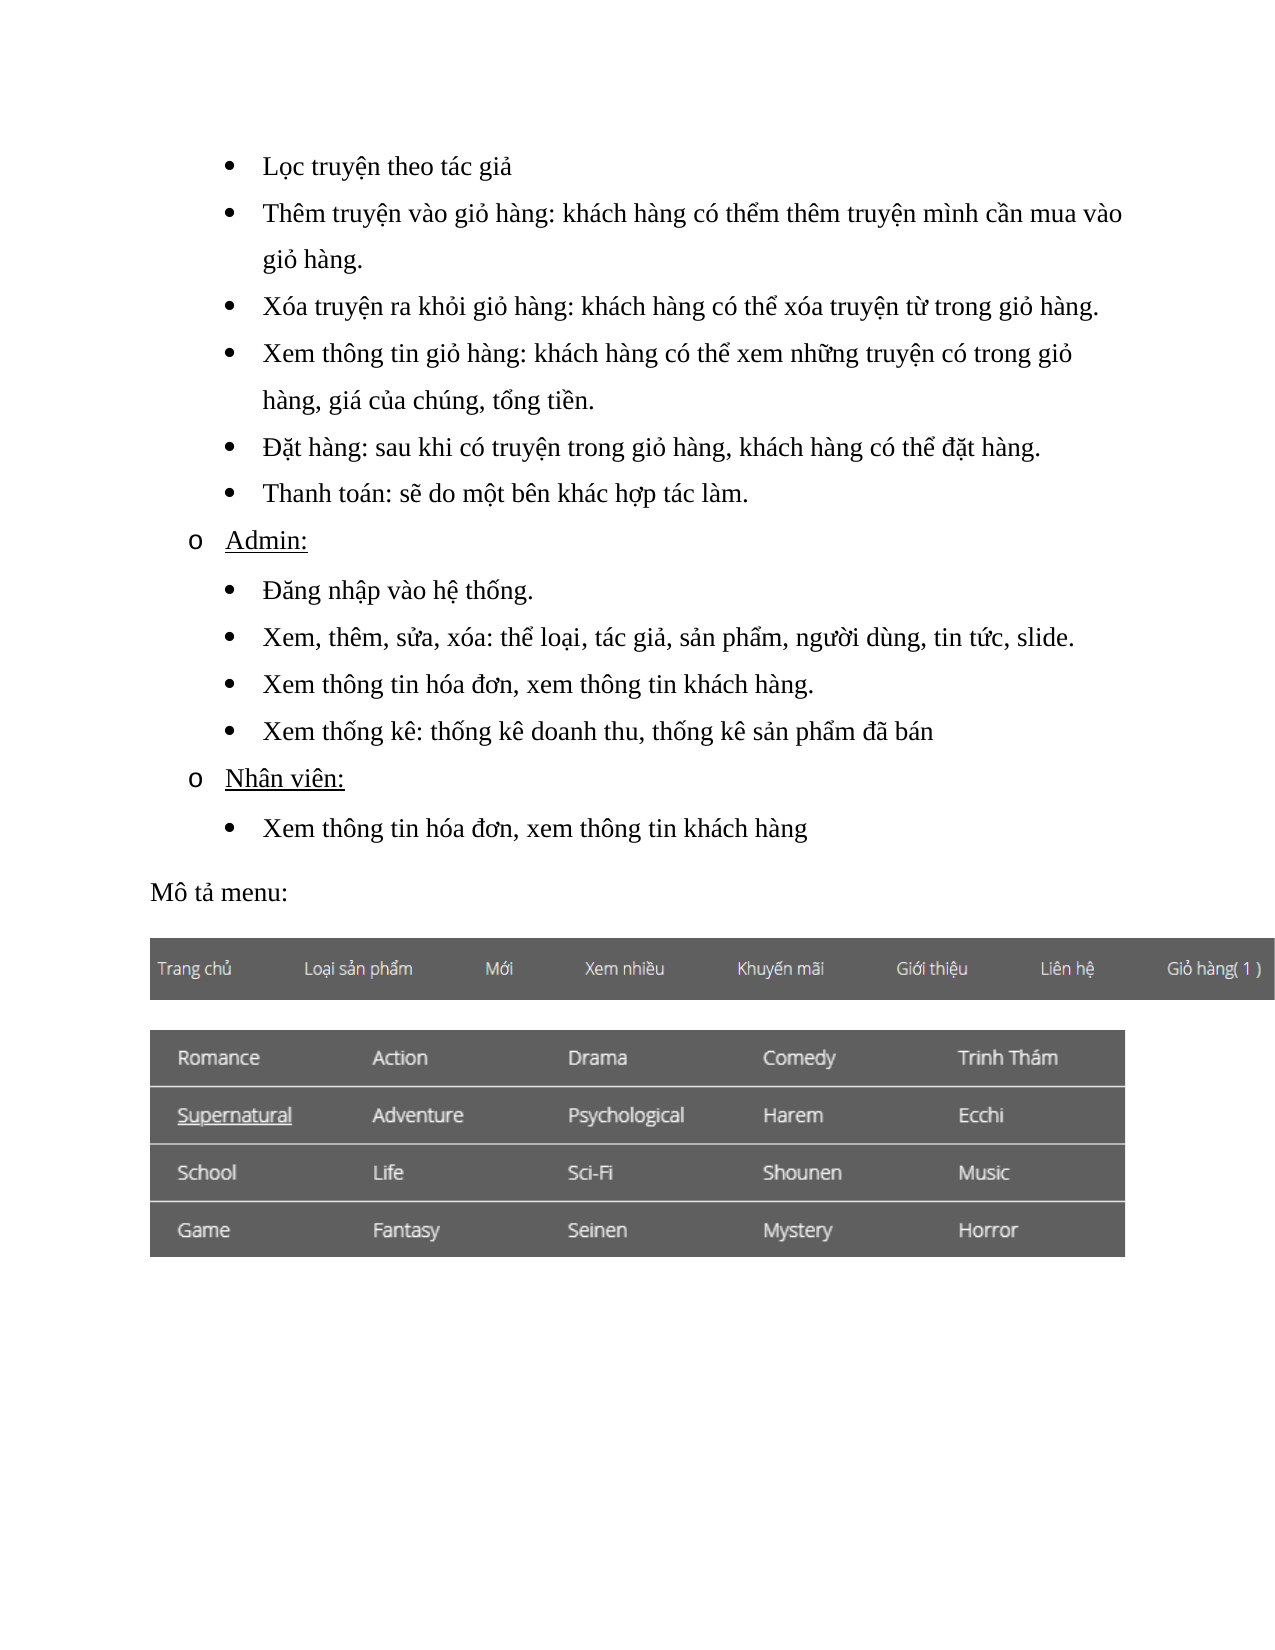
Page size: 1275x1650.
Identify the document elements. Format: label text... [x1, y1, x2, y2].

list Xem thông tin hóa đơn, xem thông tin khách hàng [225, 812, 1125, 843]
list Xem thông tin hóa đơn, xem thông tin khách hàng. [225, 668, 1125, 699]
list Xem thống kê: thống kê doanh thu, thống kê sản phẩm đã bán [225, 715, 1125, 746]
list Admin: [187, 524, 1125, 558]
list Xem thông tin giỏ hàng: khách hàng có thể xem những truyện có trong giỏ hàng, giá của chúng, tổng tiền. [225, 337, 1125, 415]
picture [150, 1030, 1125, 1257]
list Lọc truyện theo tác giả [225, 150, 1125, 181]
list Thanh toán: sẽ do một bên khác hợp tác làm. [225, 477, 1125, 509]
list Đặt hàng: sau khi có truyện trong giỏ hàng, khách hàng có thể đặt hàng. [225, 431, 1125, 462]
list Đăng nhập vào hệ thống. [225, 574, 1125, 606]
list Xem, thêm, sửa, xóa: thể loại, tác giả, sản phẩm, người dùng, tin tức, slide. [225, 621, 1125, 653]
list Thêm truyện vào giỏ hàng: khách hàng có thểm thêm truyện mình cần mua vào giỏ hàng. [225, 197, 1125, 275]
list Nhân viên: [187, 762, 1125, 795]
picture [150, 938, 1275, 1000]
list Xóa truyện ra khỏi giỏ hàng: khách hàng có thể xóa truyện từ trong giỏ hàng. [225, 290, 1125, 322]
text Mô tả menu: [150, 876, 1125, 907]
